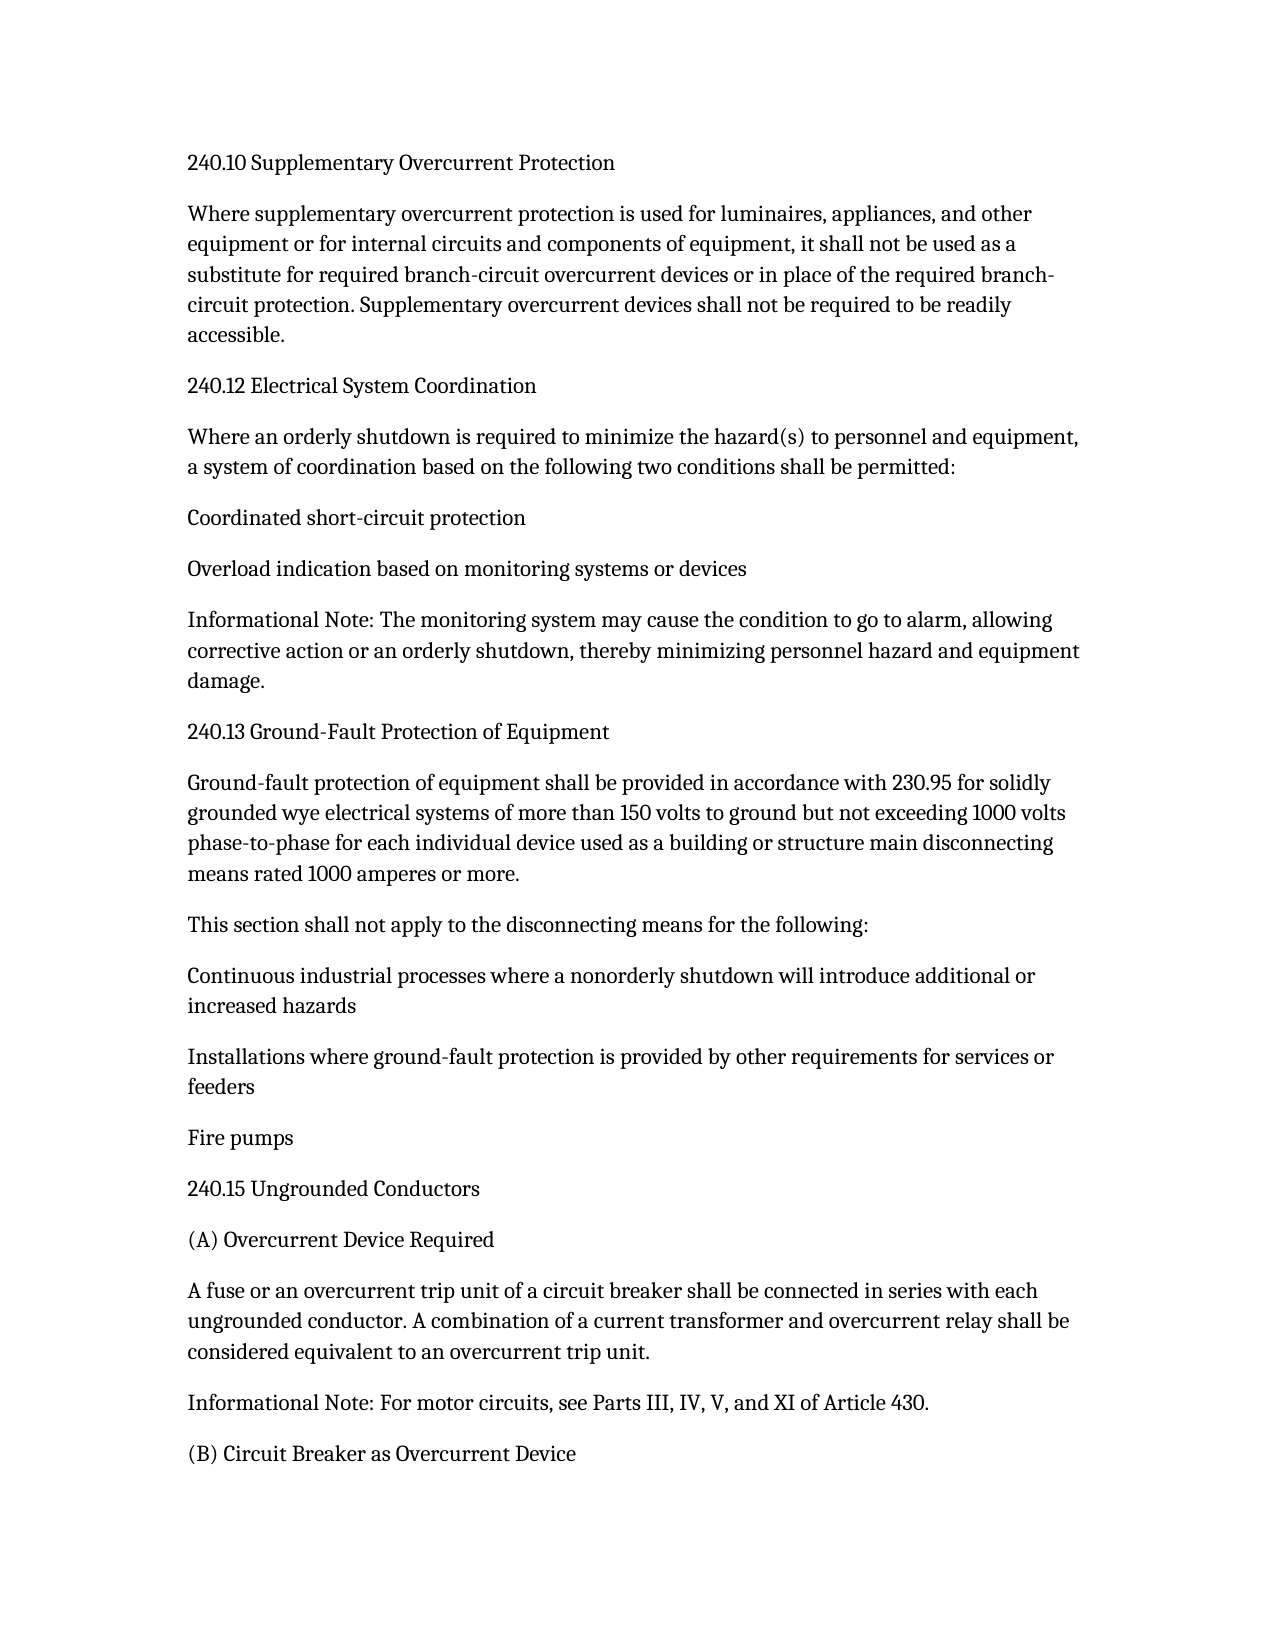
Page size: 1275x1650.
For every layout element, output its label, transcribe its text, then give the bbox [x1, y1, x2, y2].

text Informational Note: The monitoring system may cause the condition to go to alarm, allowing corrective action or an orderly shutdown, thereby minimizing personnel hazard and equipment damage. [187, 607, 1087, 694]
text Ground-fault protection of equipment shall be provided in accordance with 230.95 for solidly grounded wye electrical systems of more than 150 volts to ground but not exceeding 1000 volts phase-to-phase for each individual device used as a building or structure main disconnecting means rated 1000 amperes or more. [187, 770, 1087, 887]
text 240.13 Ground-Fault Protection of Equipment [187, 719, 1087, 745]
text Informational Note: For motor circuits, see Parts III, IV, V, and XI of Article 430. [187, 1389, 1087, 1416]
text Where an orderly shutdown is required to minimize the hazard(s) to personnel and equipment, a system of coordination based on the following two conditions shall be permitted: [187, 424, 1087, 481]
text (B) Circuit Breaker as Overcurrent Device [187, 1441, 1087, 1467]
text (A) Overcurrent Device Required [187, 1227, 1087, 1253]
text 240.15 Ungrounded Conductors [187, 1176, 1087, 1202]
text A fuse or an overcurrent trip unit of a circuit breaker shall be connected in series with each ungrounded conductor. A combination of a current transformer and overcurrent relay shall be considered equivalent to an overcurrent trip unit. [187, 1278, 1087, 1365]
text Overload indication based on monitoring systems or devices [187, 556, 1087, 583]
text Continuous industrial processes where a nonorderly shutdown will introduce additional or increased hazards [187, 962, 1087, 1019]
text This section shall not apply to the disconnecting means for the following: [187, 911, 1087, 938]
text Installations where ground-fault protection is provided by other requirements for services or feeders [187, 1044, 1087, 1100]
text 240.10 Supplementary Overcurrent Protection [187, 150, 1087, 176]
text Where supplementary overcurrent protection is used for luminaires, appliances, and other equipment or for internal circuits and components of equipment, it shall not be used as a substitute for required branch-circuit overcurrent devices or in place of the required branch-circuit protection. Supplementary overcurrent devices shall not be required to be readily accessible. [187, 201, 1087, 348]
text Fire pumps [187, 1125, 1087, 1151]
text 240.12 Electrical System Coordination [187, 373, 1087, 399]
text Coordinated short-circuit protection [187, 505, 1087, 532]
